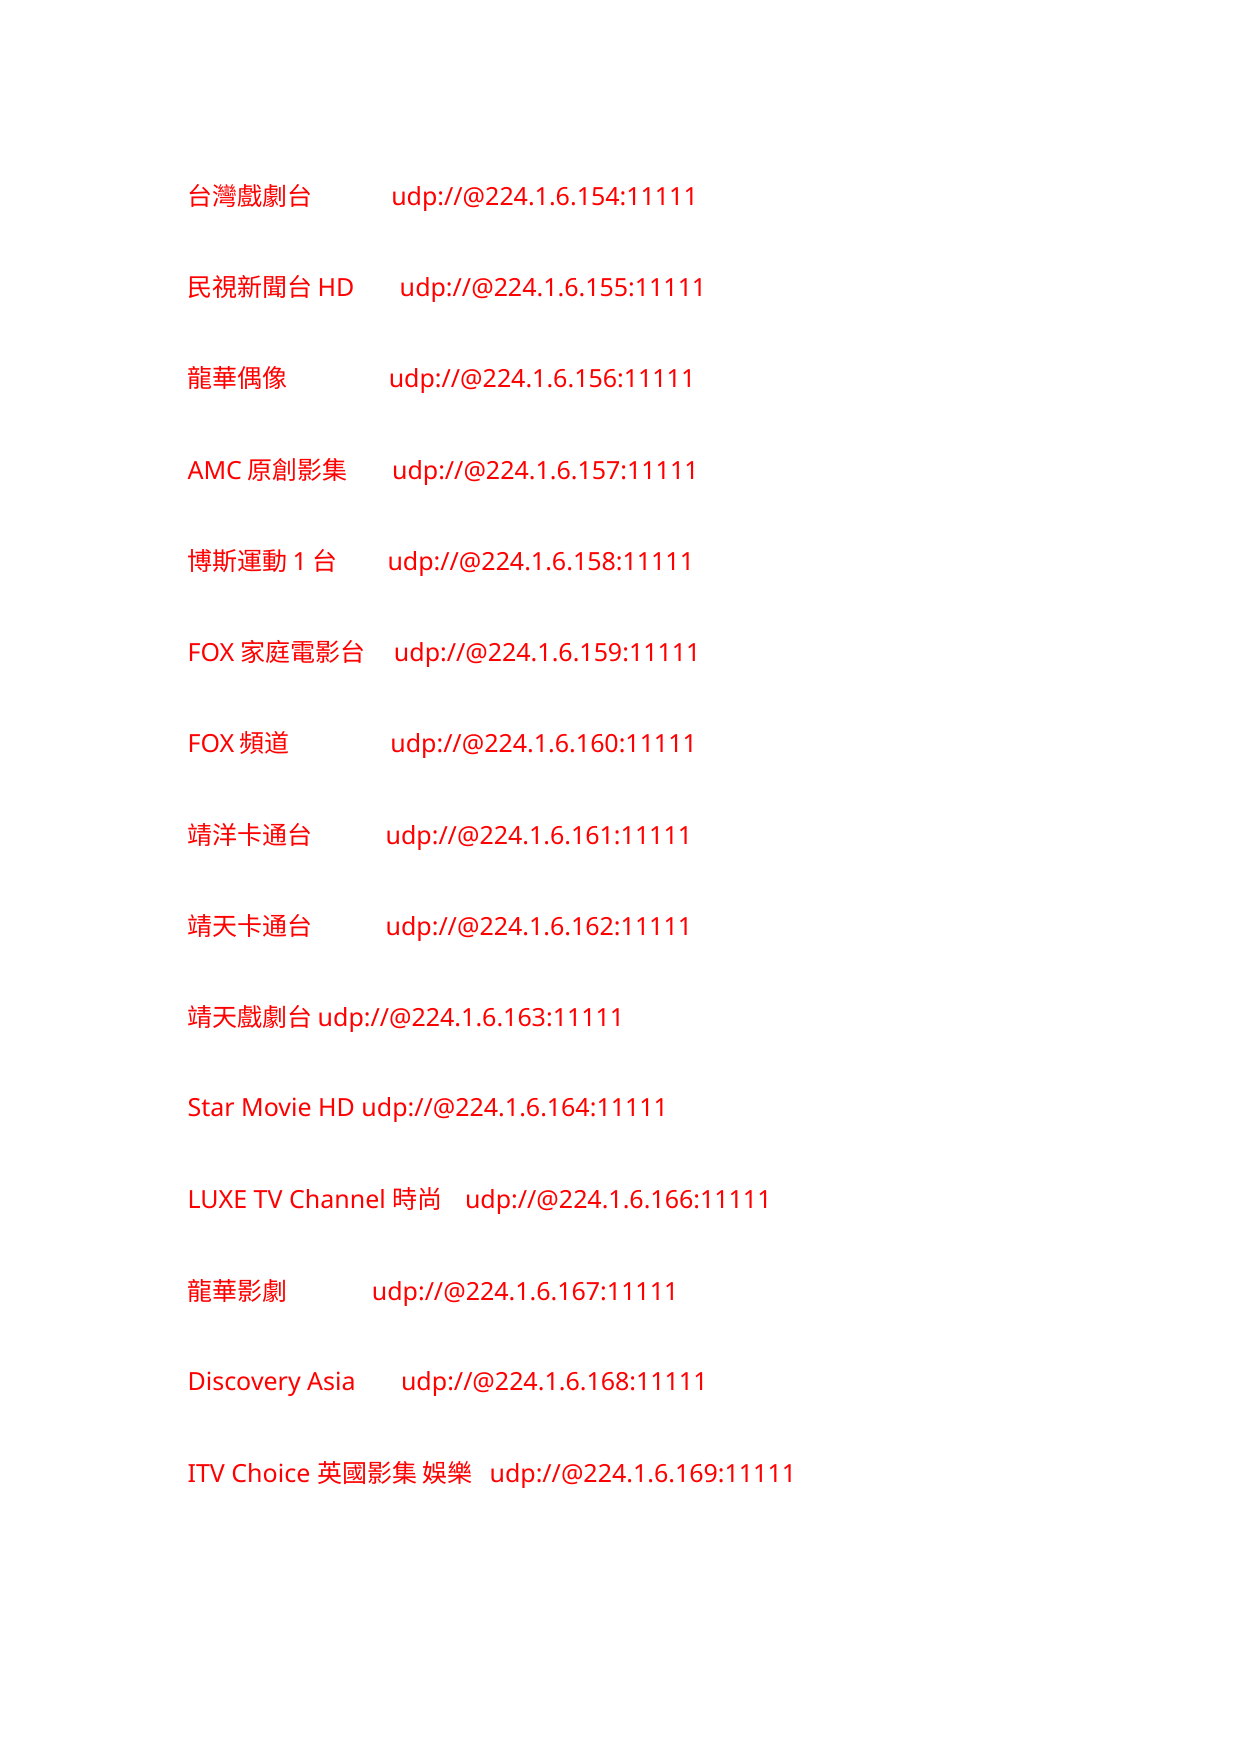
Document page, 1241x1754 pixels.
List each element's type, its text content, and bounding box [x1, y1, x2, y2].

text 龍華偶像 udp://@224.1.6.156:11111 [187, 344, 1053, 409]
text FOX 家庭電影台 udp://@224.1.6.159:11111 [187, 618, 1053, 683]
text 台灣戲劇台 udp://@224.1.6.154:11111 [187, 162, 1053, 227]
text AMC原創影集 udp://@224.1.6.157:11111 [187, 436, 1053, 501]
text 博斯運動1台 udp://@224.1.6.158:11111 [187, 527, 1053, 592]
text ITV Choice 英國影集 娛樂 udp://@224.1.6.169:11111 [187, 1439, 1053, 1504]
text 民視新聞台HD udp://@224.1.6.155:11111 [187, 253, 1053, 318]
text 靖天卡通台 udp://@224.1.6.162:11111 [187, 892, 1053, 957]
text 靖洋卡通台 udp://@224.1.6.161:11111 [187, 801, 1053, 866]
text Discovery Asia udp://@224.1.6.168:11111 [187, 1348, 1053, 1413]
text 靖天戲劇台udp://@224.1.6.163:11111 [187, 983, 1053, 1048]
text FOX頻道 udp://@224.1.6.160:11111 [187, 709, 1053, 774]
text Star Movie HD udp://@224.1.6.164:11111 [187, 1074, 1053, 1139]
text 龍華影劇 udp://@224.1.6.167:11111 [187, 1257, 1053, 1322]
text LUXE TV Channel 時尚 udp://@224.1.6.166:11111 [187, 1165, 1053, 1230]
